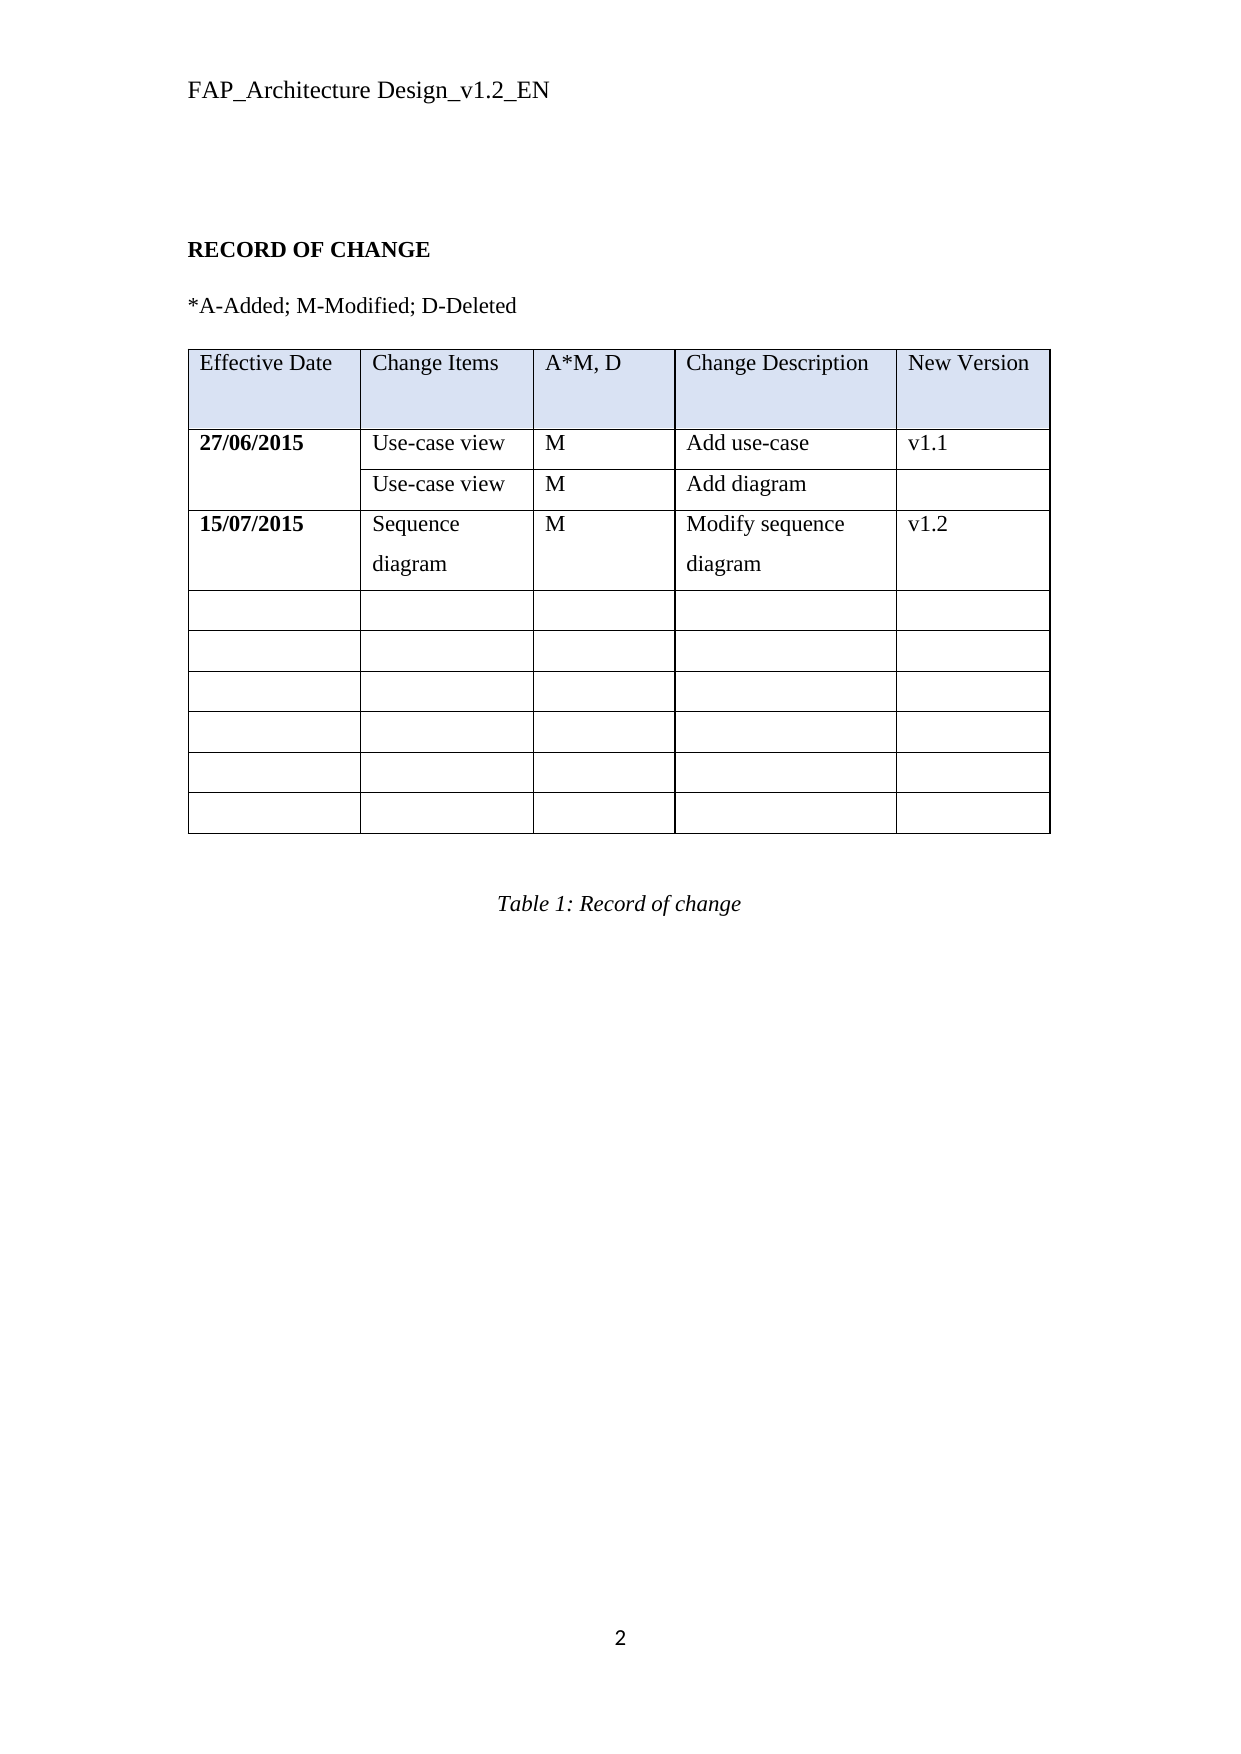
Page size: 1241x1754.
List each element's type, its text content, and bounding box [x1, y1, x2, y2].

table_cell [897, 470, 1049, 509]
table_cell [534, 793, 674, 833]
table_cell [189, 712, 360, 752]
table_cell [361, 793, 533, 833]
table_cell v1.2 [897, 511, 1049, 589]
table_cell [189, 591, 360, 630]
table_cell [361, 631, 533, 671]
table_cell [534, 753, 674, 792]
table_cell [676, 631, 896, 671]
table_cell M [534, 430, 674, 469]
table_header Change Description [676, 350, 896, 428]
table_cell Sequence diagram [361, 511, 533, 589]
table_cell [897, 591, 1049, 630]
table_cell [189, 631, 360, 671]
table_cell [189, 793, 360, 833]
table_cell v1.1 [897, 430, 1049, 469]
table_cell Use-case view [361, 430, 533, 469]
text RECORD OF CHANGE [187, 236, 1053, 262]
text Table 1: Record of change [187, 890, 1053, 916]
table_cell 27/06/2015 [189, 430, 360, 509]
table_header A*M, D [534, 350, 674, 428]
table_cell [676, 793, 896, 833]
table_cell [897, 631, 1049, 671]
table_cell [361, 753, 533, 792]
table_cell Add diagram [676, 470, 896, 509]
table_cell [534, 631, 674, 671]
table_header Change Items [361, 350, 533, 428]
text *A-Added; M-Modified; D-Deleted [187, 292, 1053, 319]
table_cell [676, 712, 896, 752]
table_cell M [534, 470, 674, 509]
table_cell [189, 753, 360, 792]
table_cell [676, 591, 896, 630]
table_cell 15/07/2015 [189, 511, 360, 589]
table_cell Add use-case [676, 430, 896, 469]
table_cell Use-case view [361, 470, 533, 509]
table_cell M [534, 511, 674, 589]
table_cell [189, 672, 360, 711]
table_header New Version [897, 350, 1049, 428]
table_cell Modify sequence diagram [676, 511, 896, 589]
table_cell [897, 793, 1049, 833]
table_cell [676, 753, 896, 792]
table_cell [361, 712, 533, 752]
table_cell [361, 591, 533, 630]
table_header Effective Date [189, 350, 360, 428]
table_cell [897, 753, 1049, 792]
table_cell [534, 591, 674, 630]
table_cell [897, 672, 1049, 711]
table_cell [534, 672, 674, 711]
table_cell [676, 672, 896, 711]
table_cell [897, 712, 1049, 752]
table_cell [361, 672, 533, 711]
table_cell [534, 712, 674, 752]
